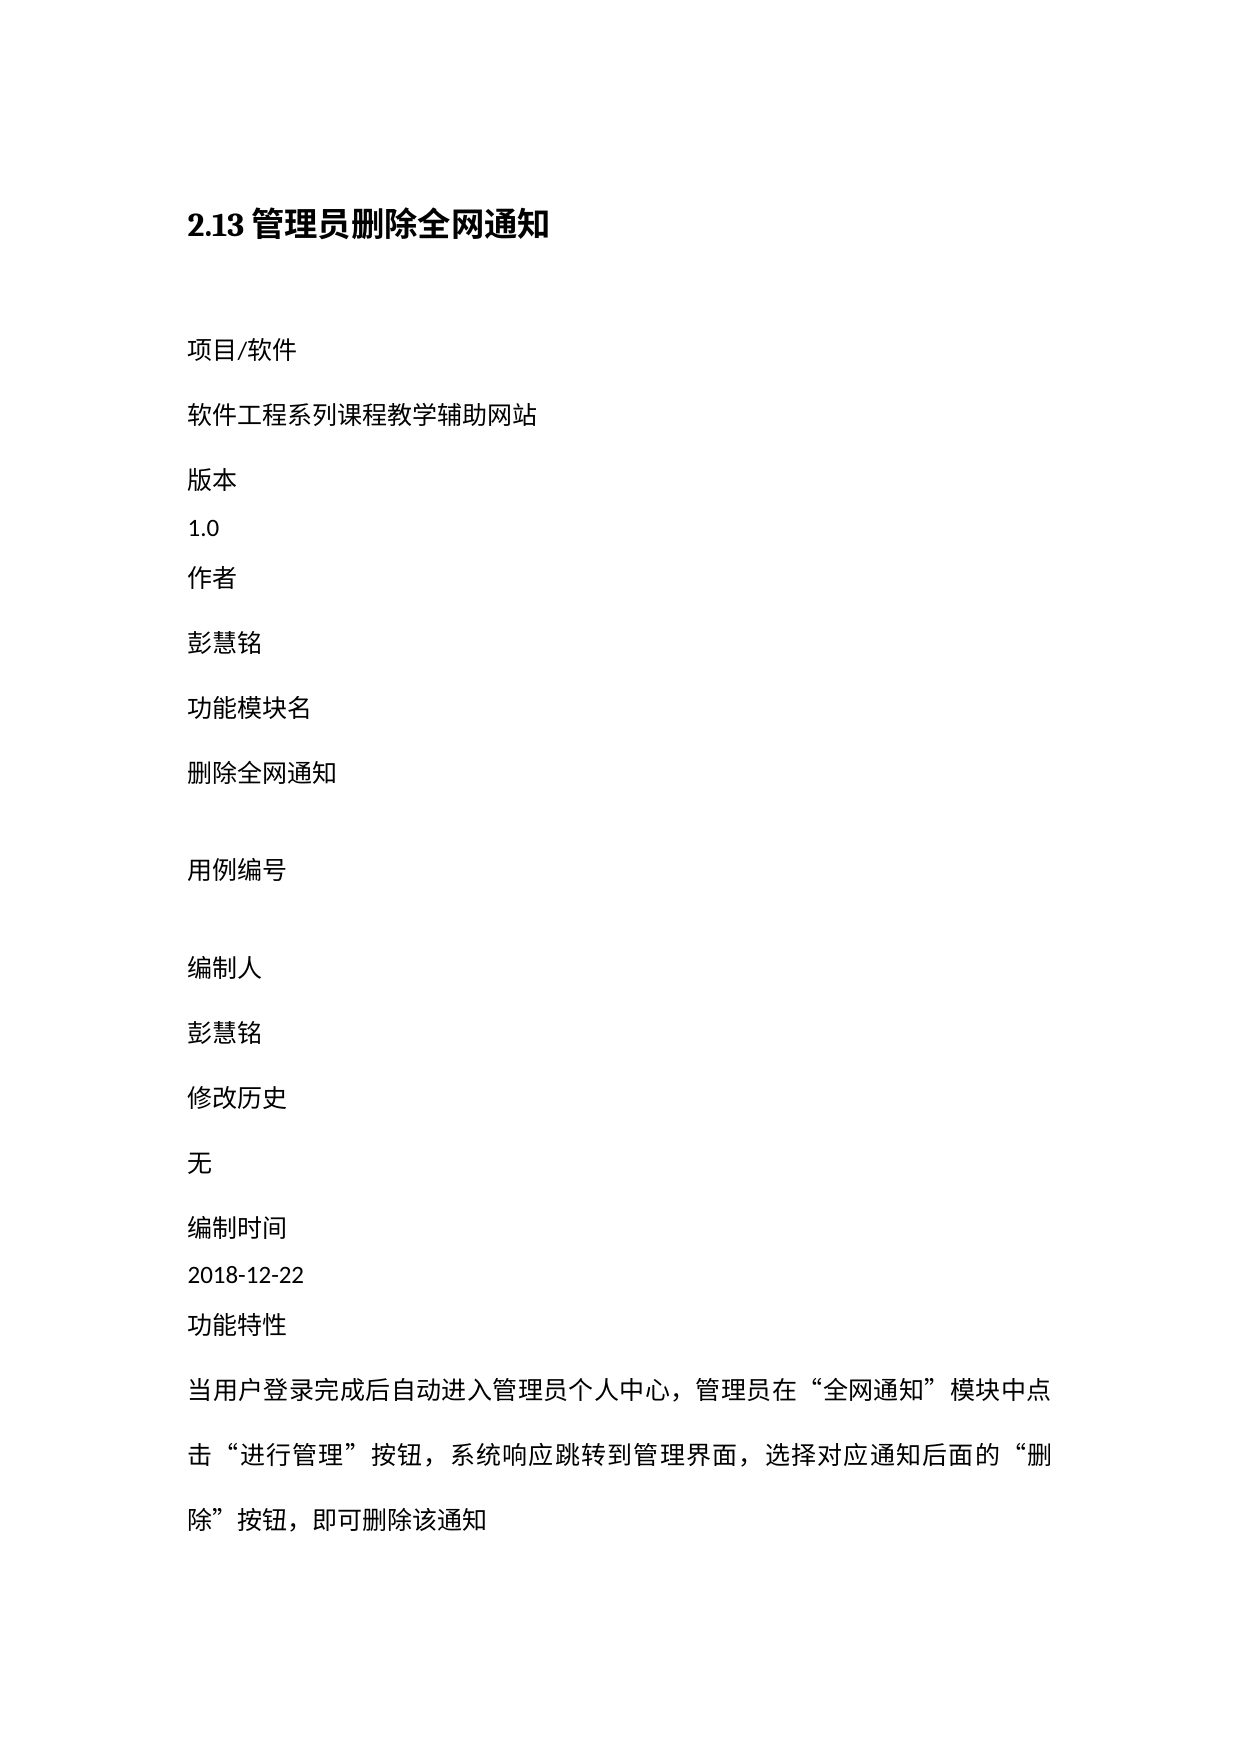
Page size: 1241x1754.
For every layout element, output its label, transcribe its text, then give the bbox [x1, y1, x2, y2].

subtitle 2.13管理员删除全网通知 [187, 189, 1053, 254]
